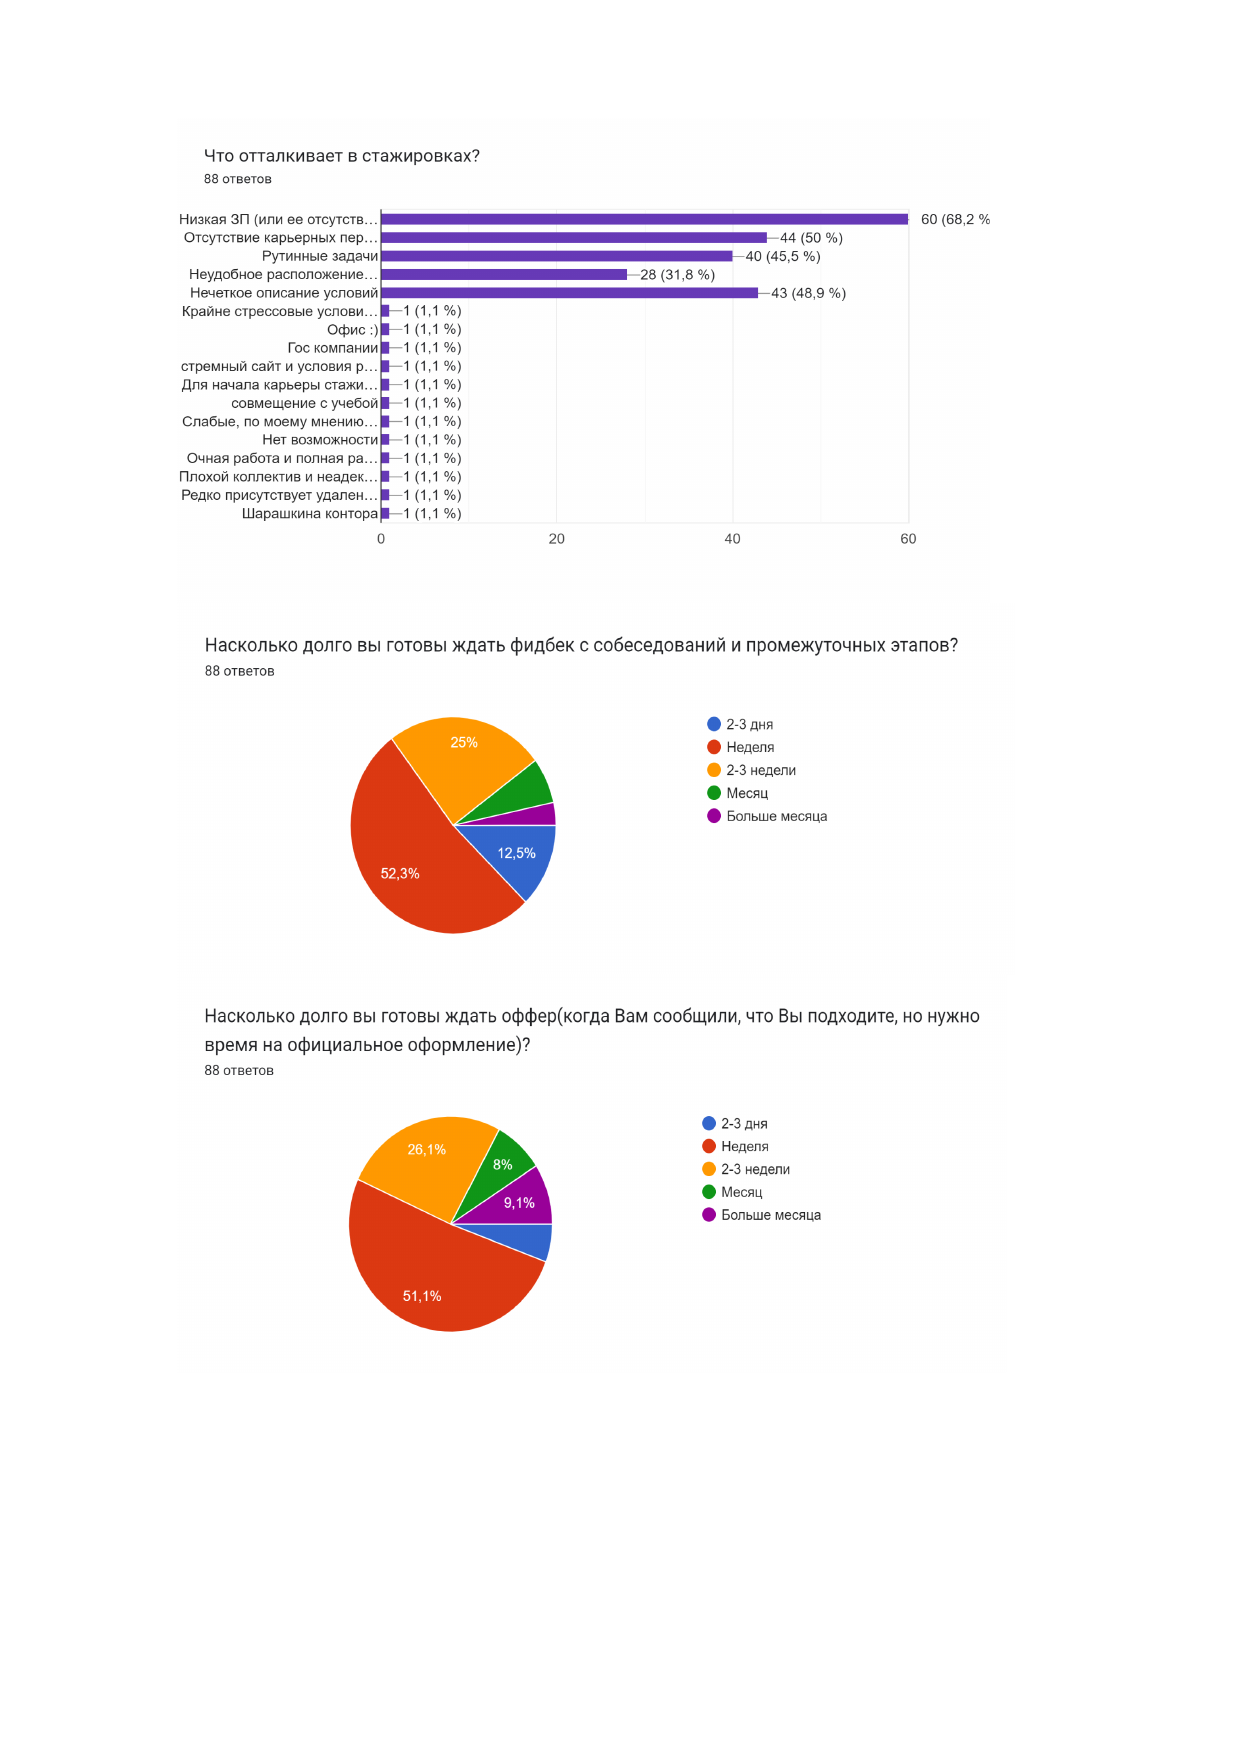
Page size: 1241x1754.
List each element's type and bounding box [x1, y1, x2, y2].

picture [177, 118, 1015, 1373]
